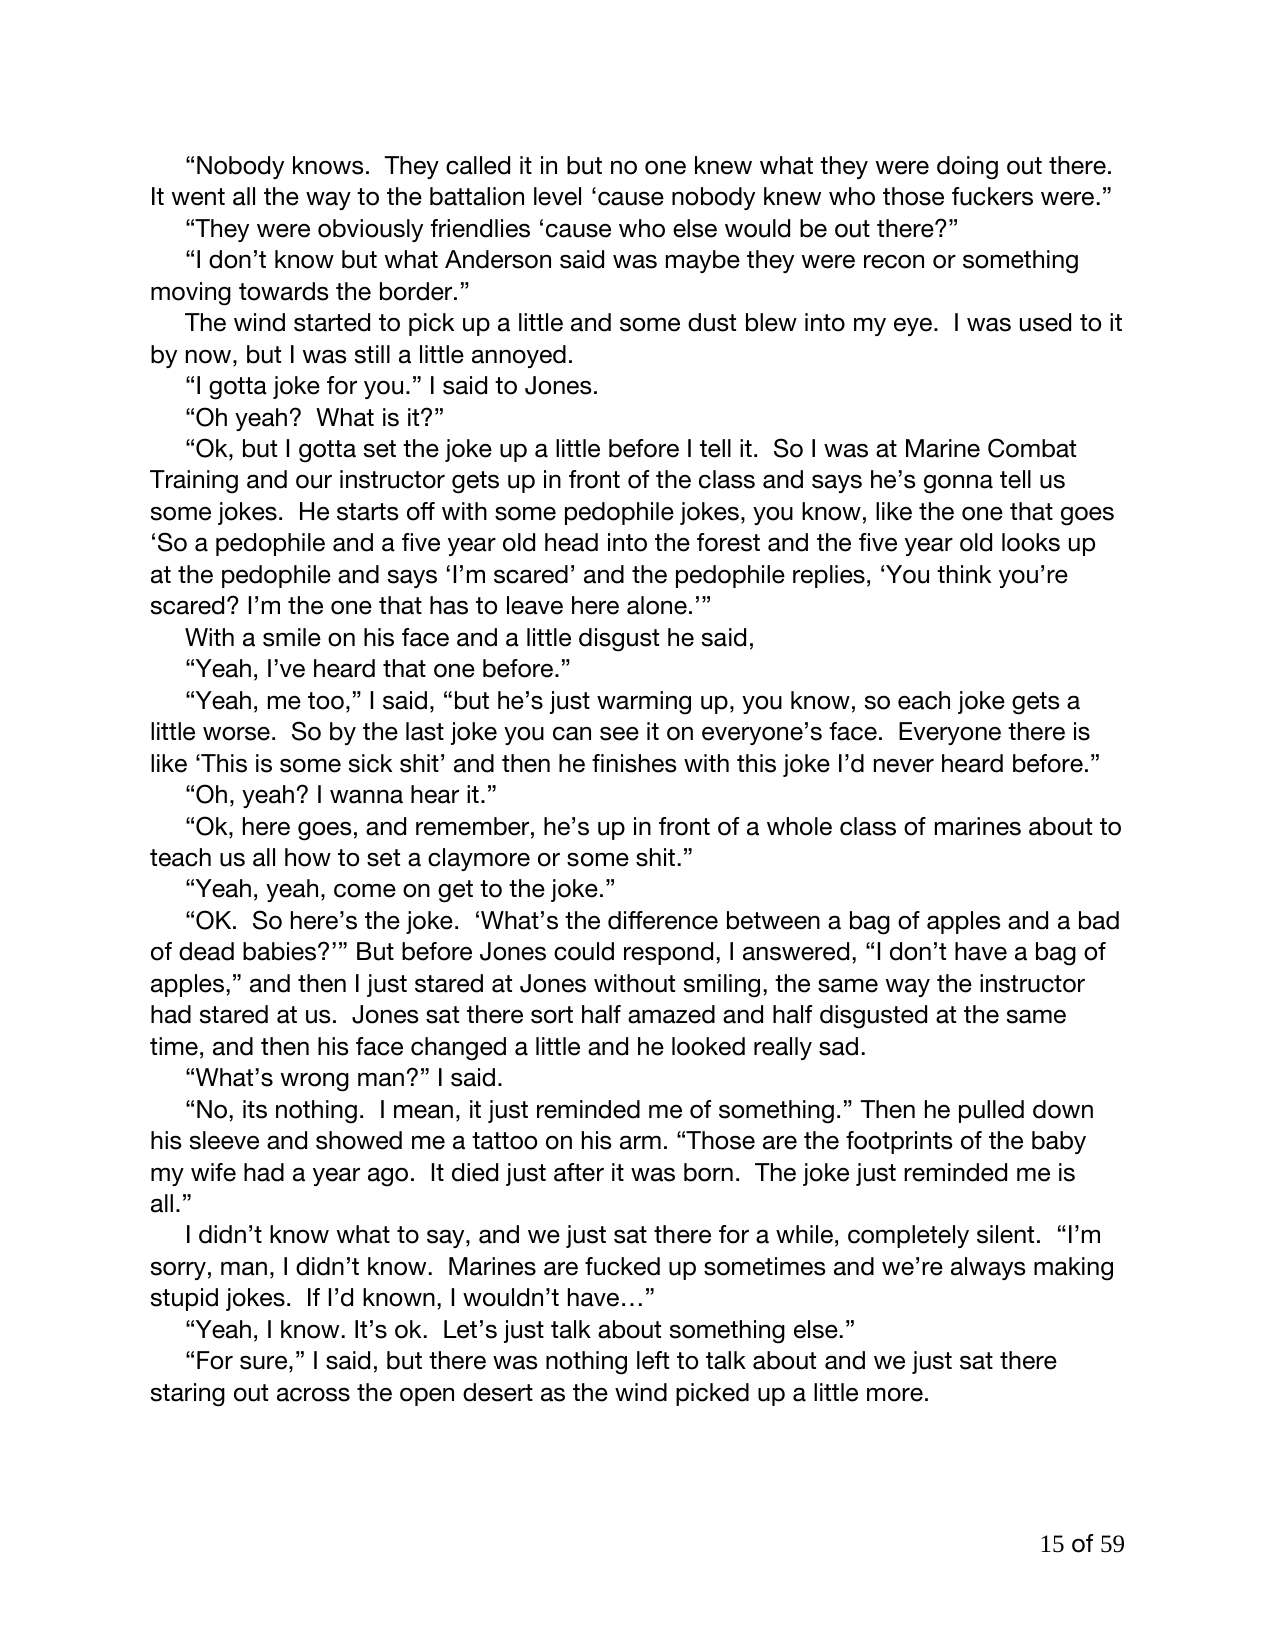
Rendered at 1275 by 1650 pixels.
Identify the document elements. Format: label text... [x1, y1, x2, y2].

text “I gotta joke for you.” I said to Jones. [150, 370, 1125, 402]
text With a smile on his face and a little disgust he said, [150, 622, 1125, 653]
text “Yeah, I’ve heard that one before.” [150, 653, 1125, 685]
text I didn’t know what to say, and we just sat there for a while, completely silent. “I’m sorry, man, I didn’t know. Marines are fucked up sometimes and we’re always making stupid jokes. If I’d known, I wouldn’t have…” [150, 1219, 1125, 1314]
text “Yeah, me too,” I said, “but he’s just warming up, you know, so each joke gets a little worse. So by the last joke you can see it on everyone’s face. Everyone there is like ‘This is some sick shit’ and then he finishes with this joke I’d never heard before.” [150, 685, 1125, 779]
text “Ok, here goes, and remember, he’s up in front of a whole class of marines about to teach us all how to set a claymore or some shit.” [150, 811, 1125, 873]
text “OK. So here’s the joke. ‘What’s the difference between a bag of apples and a bad of dead babies?’” But before Jones could respond, I answered, “I don’t have a bag of apples,” and then I just stared at Jones without smiling, the same way the instructor had stared at us. Jones sat there sort half amazed and half disgusted at the same time, and then his face changed a little and he looked really sad. [150, 905, 1125, 1062]
text “For sure,” I said, but there was nothing left to talk about and we just sat there staring out across the open desert as the wind picked up a little more. [150, 1345, 1125, 1408]
text “Nobody knows. They called it in but no one knew what they were doing out there. It went all the way to the battalion level ‘cause nobody knew who those fuckers were.” [150, 150, 1125, 213]
text “Yeah, I know. It’s ok. Let’s just talk about something else.” [150, 1314, 1125, 1345]
text “Yeah, yeah, come on get to the joke.” [150, 873, 1125, 905]
text “What’s wrong man?” I said. [150, 1062, 1125, 1094]
text “Oh, yeah? I wanna hear it.” [150, 779, 1125, 811]
text “No, its nothing. I mean, it just reminded me of something.” Then he pulled down his sleeve and showed me a tattoo on his arm. “Those are the footprints of the baby my wife had a year ago. It died just after it was born. The joke just reminded me is all.” [150, 1094, 1125, 1219]
text The wind started to pick up a little and some dust blew into my eye. I was used to it by now, but I was still a little annoyed. [150, 307, 1125, 370]
text “Oh yeah? What is it?” [150, 402, 1125, 433]
text “Ok, but I gotta set the joke up a little before I tell it. So I was at Marine Combat Training and our instructor gets up in front of the class and says he’s gonna tell us some jokes. He starts off with some pedophile jokes, you know, like the one that goes ‘So a pedophile and a five year old head into the forest and the five year old looks up at the pedophile and says ‘I’m scared’ and the pedophile replies, ‘You think you’re scared? I’m the one that has to leave here alone.’” [150, 433, 1125, 622]
text “I don’t know but what Anderson said was maybe they were recon or something moving towards the border.” [150, 244, 1125, 307]
text “They were obviously friendlies ‘cause who else would be out there?” [150, 213, 1125, 244]
